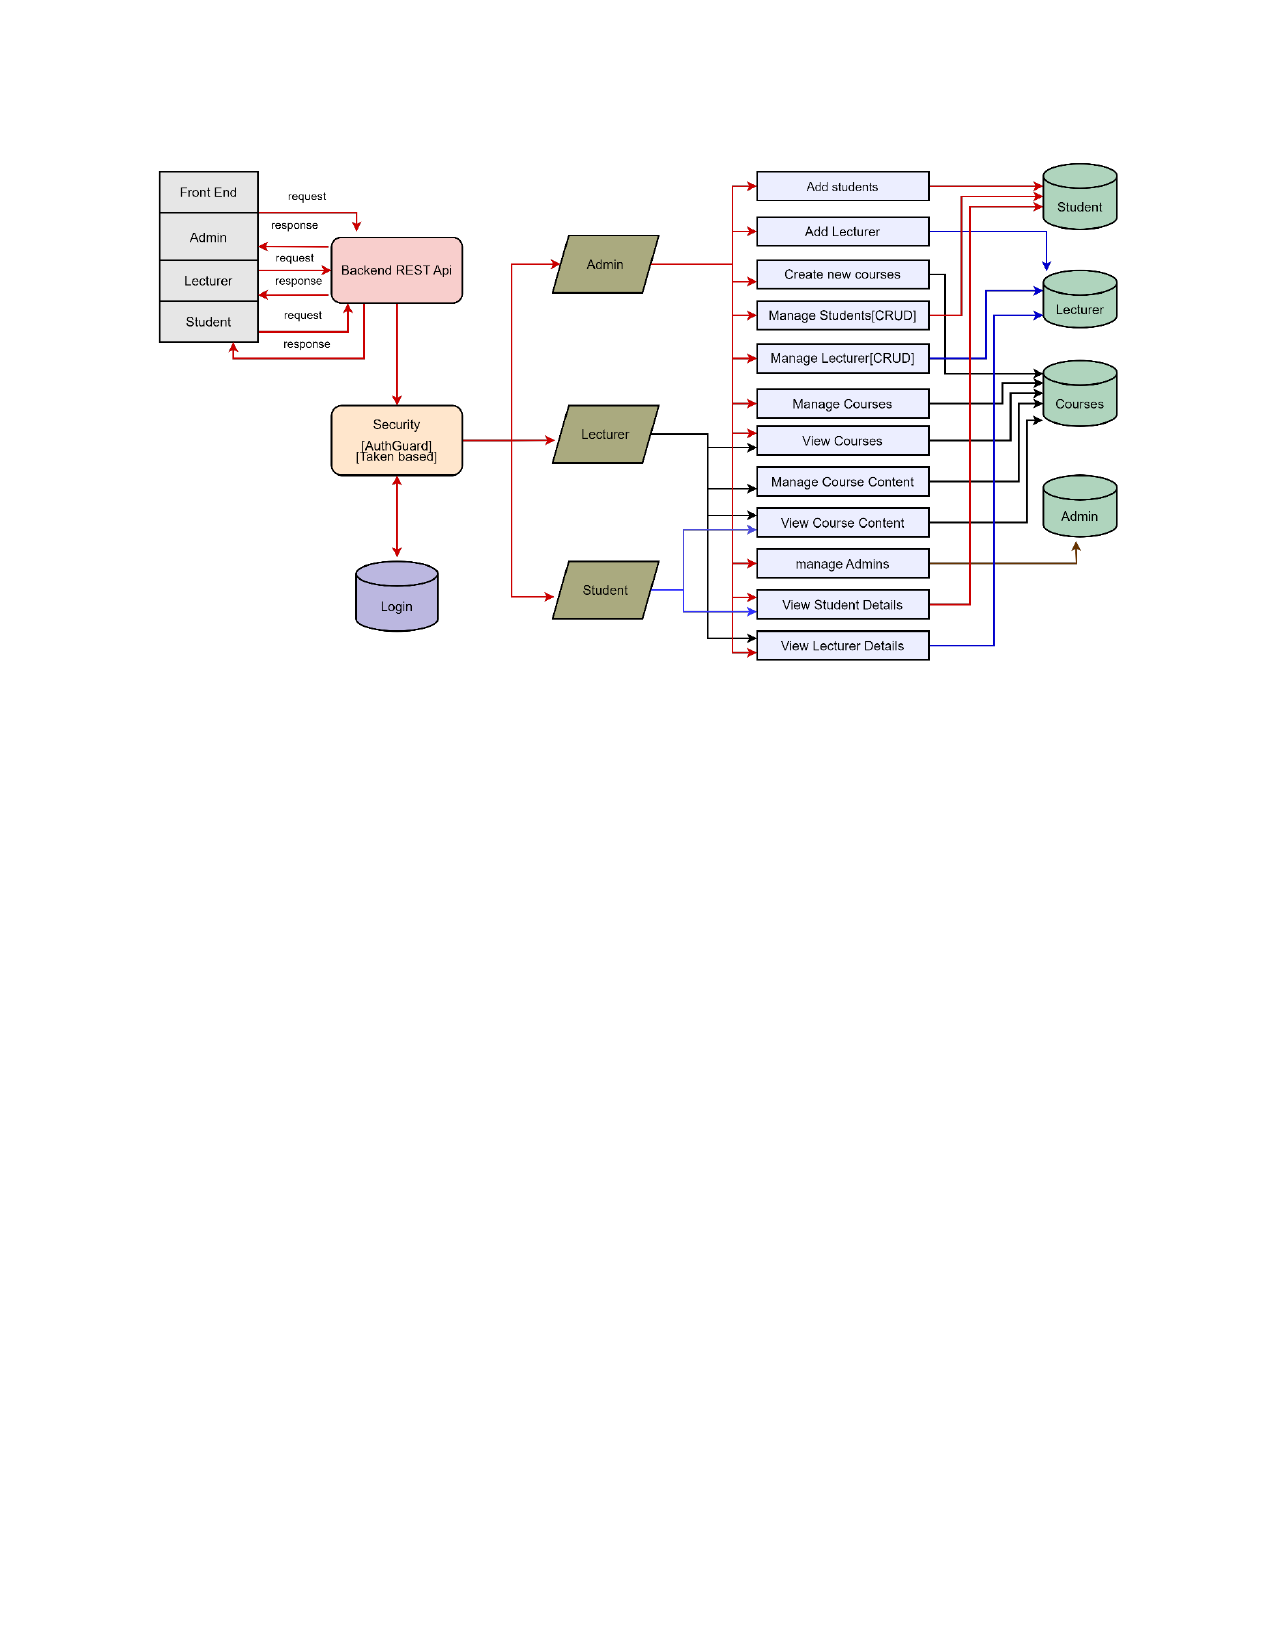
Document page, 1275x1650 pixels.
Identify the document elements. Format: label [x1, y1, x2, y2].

picture [150, 150, 1125, 669]
